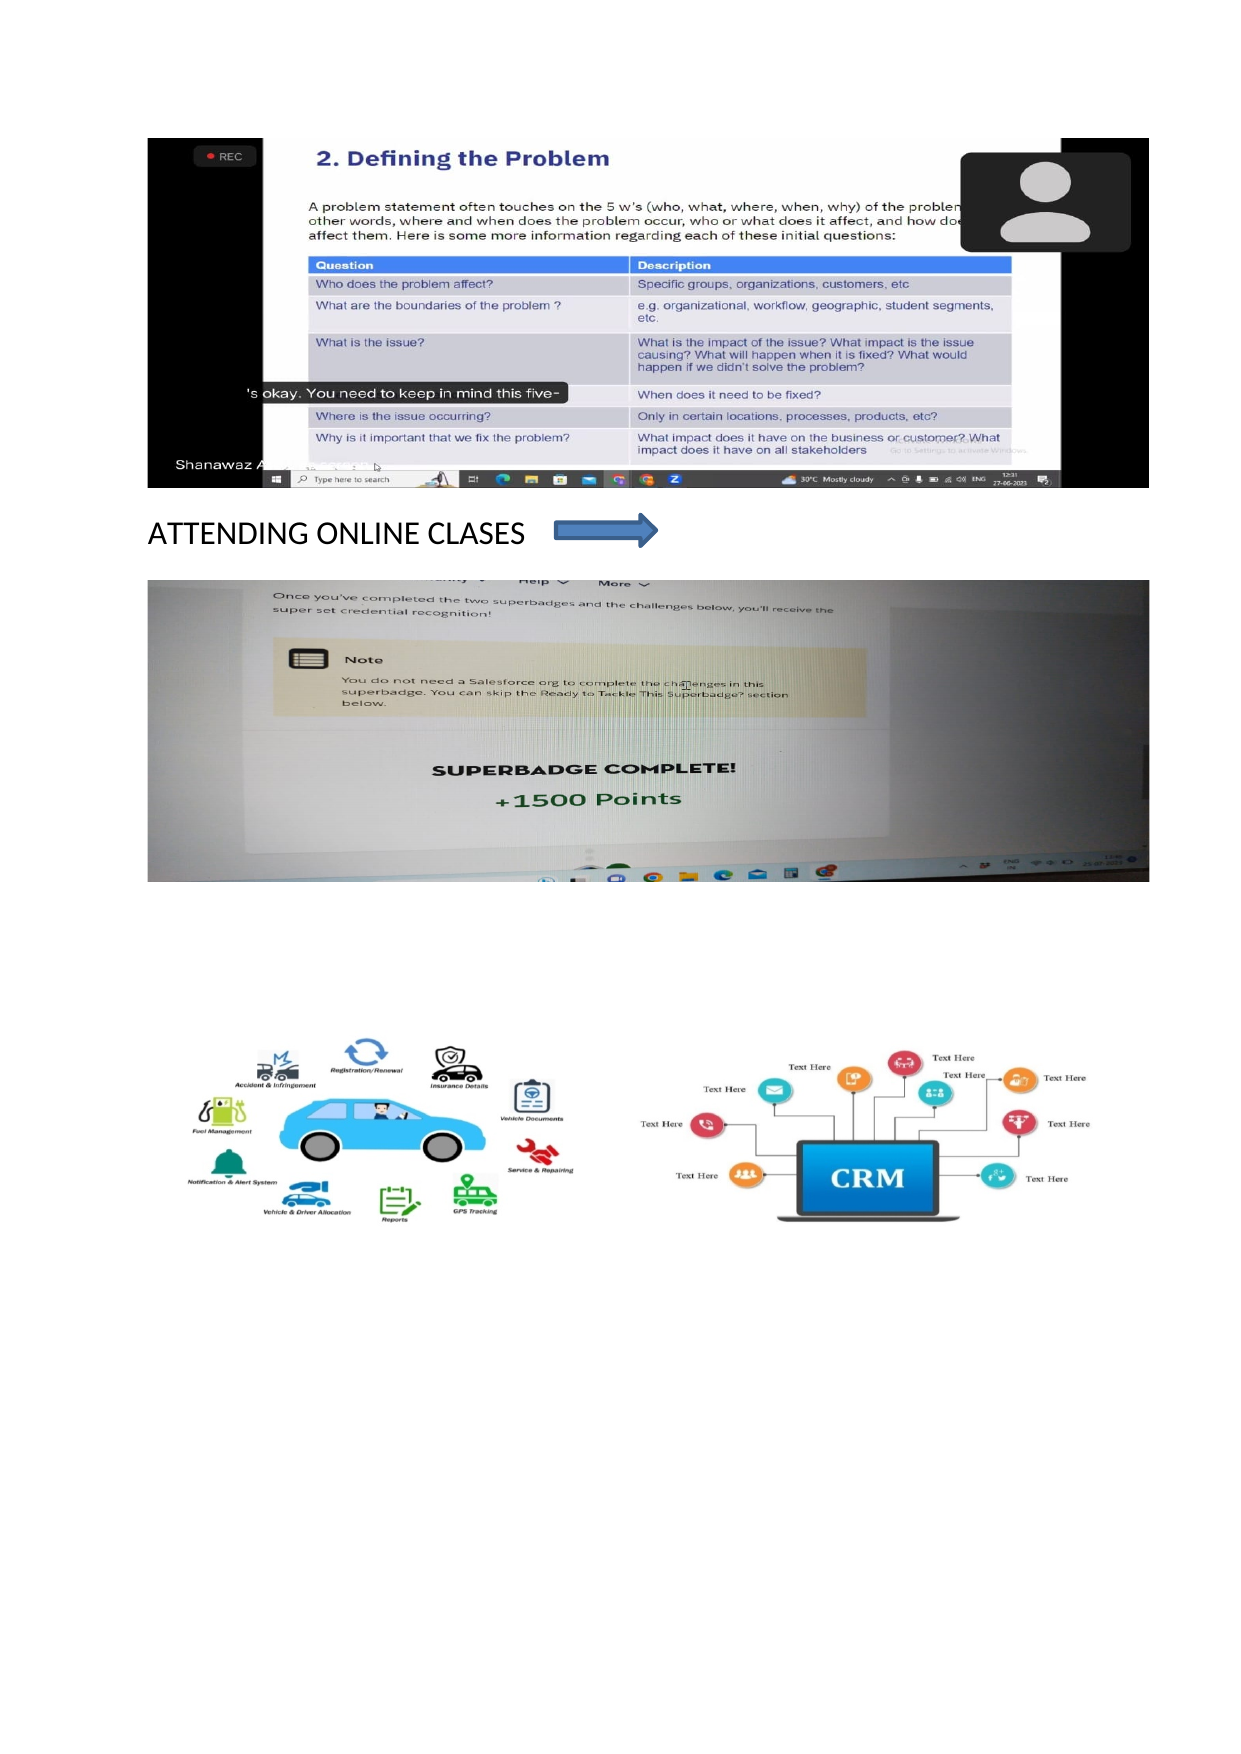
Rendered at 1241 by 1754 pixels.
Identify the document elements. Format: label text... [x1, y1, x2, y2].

picture [147, 986, 1166, 1283]
picture [147, 138, 1149, 488]
picture [147, 580, 1150, 882]
text ATTENDING ONLINE CLASES [148, 512, 1181, 553]
